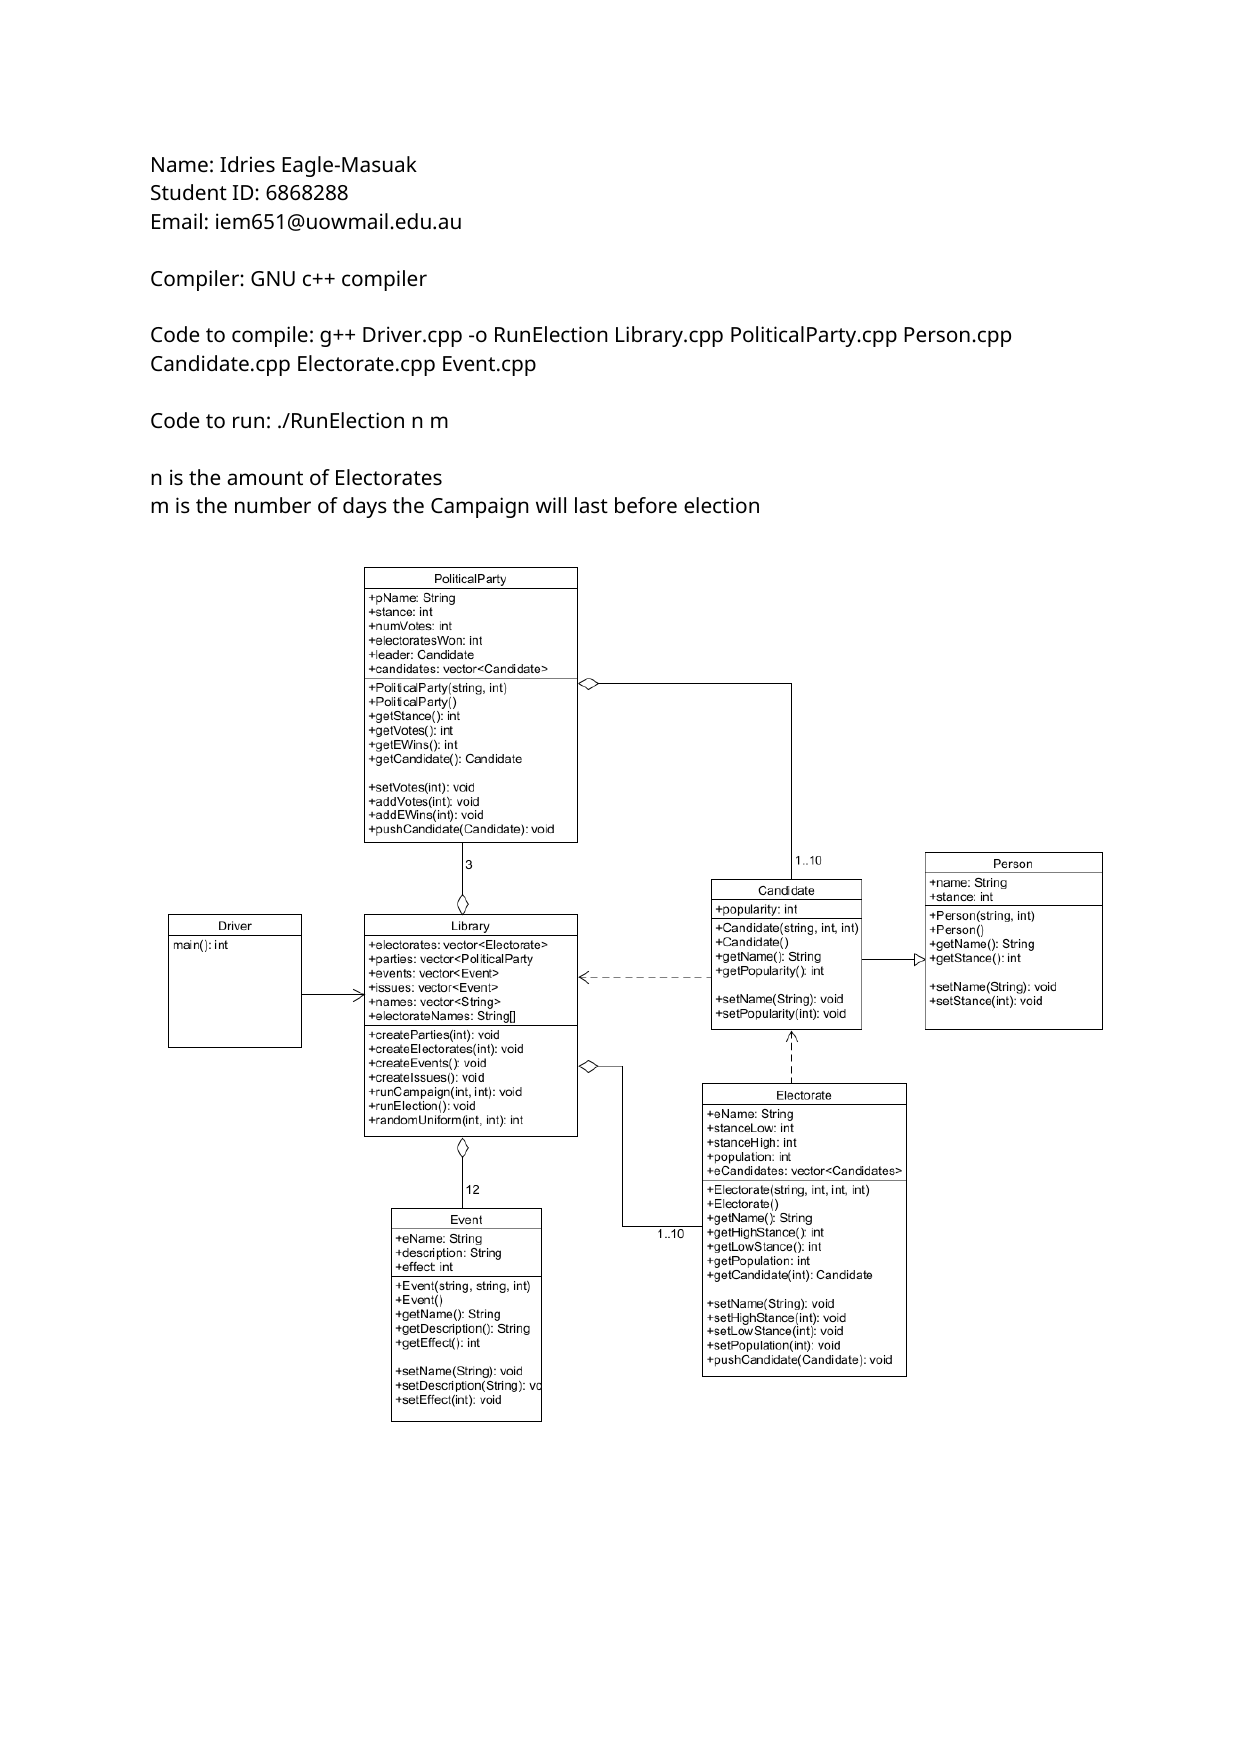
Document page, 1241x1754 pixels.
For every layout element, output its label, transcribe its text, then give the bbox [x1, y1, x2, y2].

picture [150, 550, 1120, 1439]
text Email: iem651@uowmail.edu.au [150, 207, 1090, 235]
text m is the number of days the Campaign will last before election [150, 491, 1090, 520]
text n is the amount of Electorates [150, 463, 1090, 491]
text Code to compile: g++ Driver.cpp -o RunElection Library.cpp PoliticalParty.cpp Person.cpp Candidate.cpp Electorate.cpp Event.cpp [150, 321, 1090, 377]
text Name: Idries Eagle-Masuak [150, 150, 1090, 178]
text Compiler: GNU c++ compiler [150, 264, 1090, 292]
text Code to run: ./RunElection n m [150, 406, 1090, 434]
text Student ID: 6868288 [150, 178, 1090, 207]
